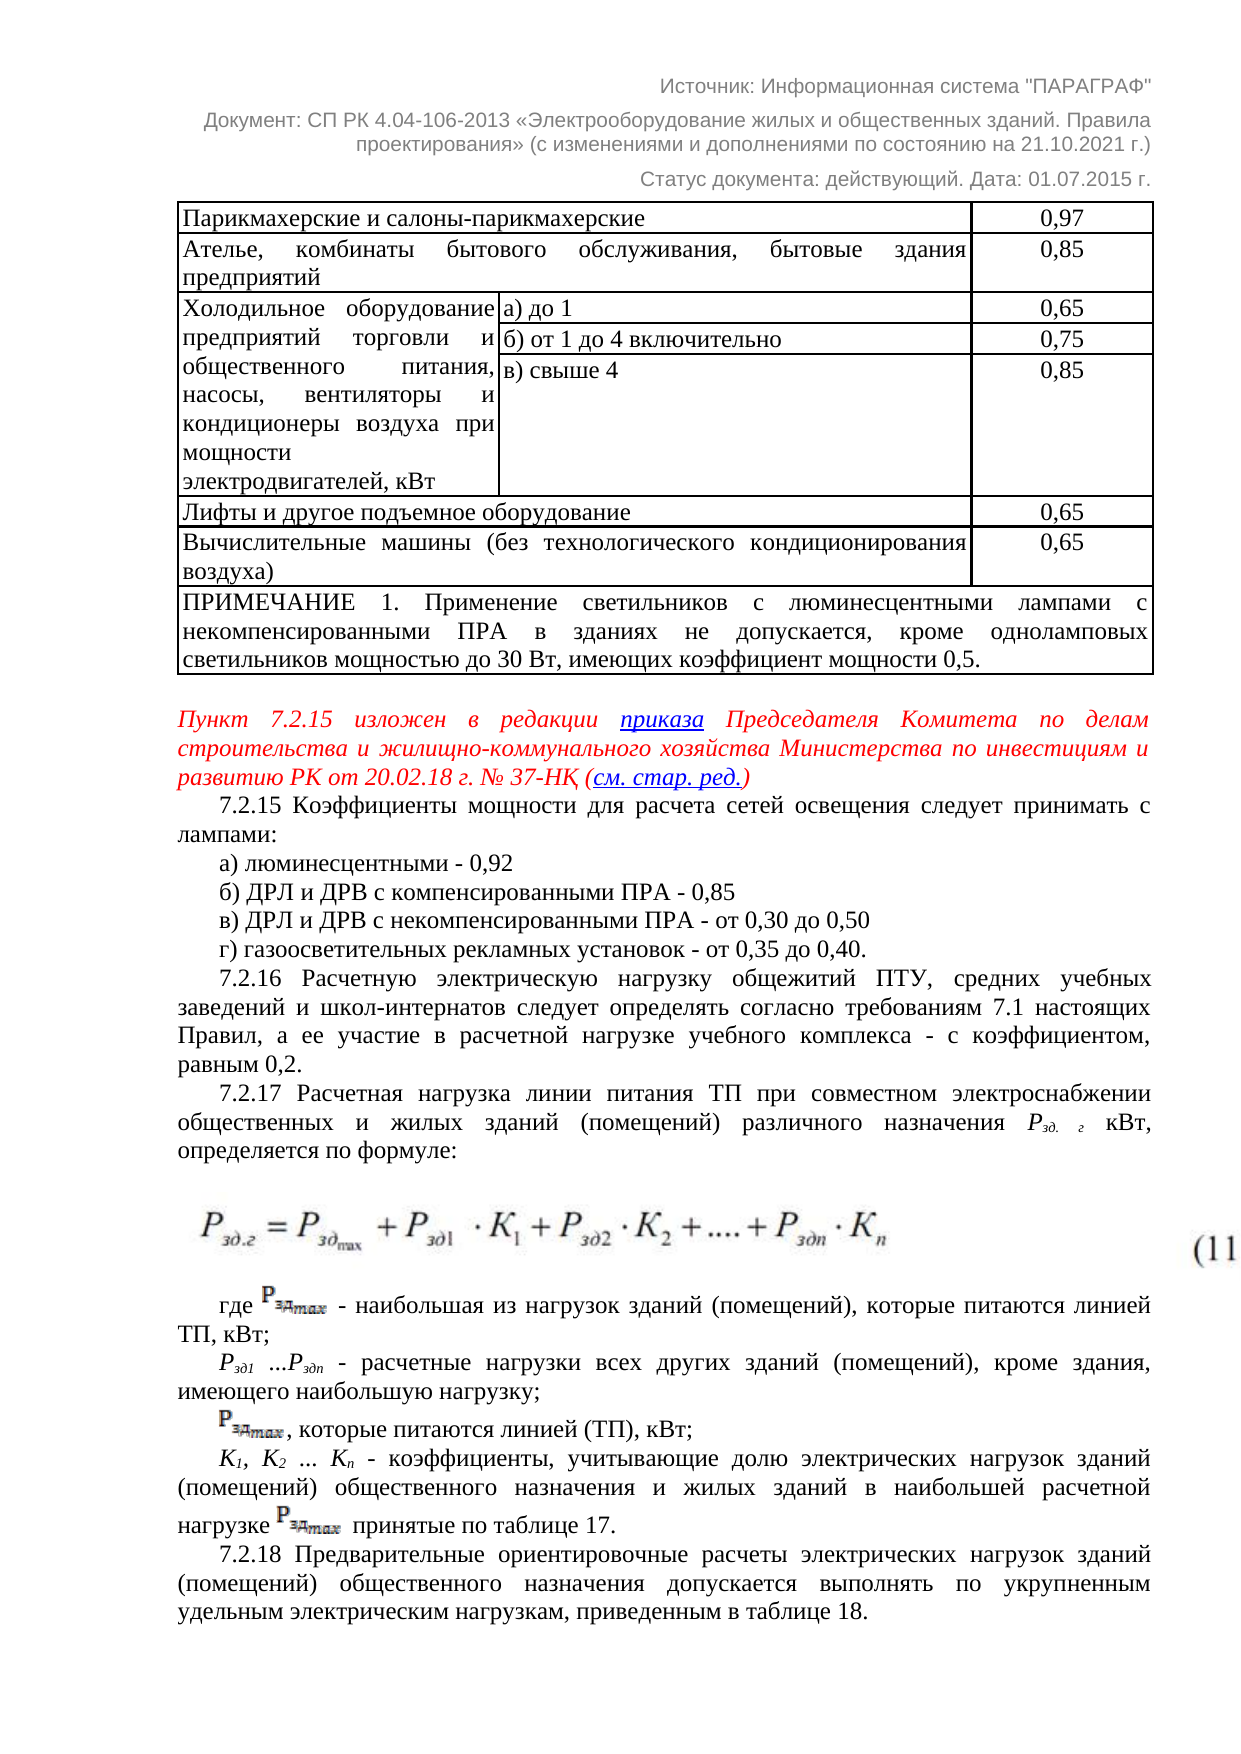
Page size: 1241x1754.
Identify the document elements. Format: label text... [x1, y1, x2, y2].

text где - наибольшая из нагрузок зданий (помещений), которые питаются линией ТП, кВт; [177, 1281, 1152, 1347]
text К1, К2 ... Кп - коэффициенты, учитывающие долю электрических нагрузок зданий (помещений) общественного назначения и жилых зданий в наибольшей расчетной нагрузке принятые по таблице 17. [177, 1443, 1152, 1539]
table_cell Ателье, комбинаты бытового обслуживания, бытовые здания предприятий [179, 234, 970, 291]
table_cell 0,65 [973, 497, 1152, 525]
table_cell Лифты и другое подъемное оборудование [179, 497, 970, 525]
table_cell Вычислительные машины (без технологического кондиционирования воздуха) [179, 528, 970, 585]
text Пункт 7.2.15 изложен в редакции приказа Председателя Комитета по делам строительства и жилищно-коммунального хозяйства Министерства по инвестициям и развитию РК от 20.02.18 г. № 37-НҚ (см. стар. ред.) [177, 704, 1152, 790]
table_cell 0,85 [973, 355, 1152, 494]
text 7.2.18 Предварительные ориентировочные расчеты электрических нагрузок зданий (помещений) общественного назначения допускается выполнять по укрупненным удельным электрическим нагрузкам, приведенным в таблице 18. [177, 1539, 1152, 1625]
table_cell 0,85 [973, 234, 1152, 291]
table_cell б) от 1 до 4 включительно [500, 324, 970, 353]
text а) люминесцентными - 0,92 [177, 848, 1152, 877]
table_cell а) до 1 [500, 293, 970, 322]
picture [218, 1405, 287, 1438]
picture [276, 1500, 344, 1534]
text б) ДРЛ и ДРВ с компенсированными ПРА - 0,85 [177, 877, 1152, 905]
text Рзд1 ...Рздп - расчетные нагрузки всех других зданий (помещений), кроме здания, имеющего наибольшую нагрузку; [177, 1347, 1152, 1405]
table_cell 0,97 [973, 203, 1152, 232]
text г) газоосветительных рекламных установок - от 0,35 до 0,40. [177, 934, 1152, 963]
table_cell Парикмахерские и салоны-парикмахерские [179, 203, 970, 232]
table_cell Холодильное оборудование предприятий торговли и общественного питания, насосы, вентиляторы и кондиционеры воздуха при мощности электродвигателей, кВт [179, 293, 498, 494]
picture [177, 1192, 1241, 1314]
table_cell 0,75 [973, 324, 1152, 353]
table_cell 0,65 [973, 293, 1152, 322]
text 7.2.17 Расчетная нагрузка линии питания ТП при совместном электроснабжении общественных и жилых зданий (помещений) различного назначения Рзд. г кВт, определяется по формуле: [177, 1078, 1152, 1164]
text 7.2.16 Расчетную электрическую нагрузку общежитий ПТУ, средних учебных заведений и школ-интернатов следует определять согласно требованиям 7.1 настоящих Правил, а ее участие в расчетной нагрузке учебного комплекса - с коэффициентом, равным 0,2. [177, 963, 1152, 1078]
text 7.2.15 Коэффициенты мощности для расчета сетей освещения следует принимать с лампами: [177, 790, 1152, 848]
table_cell ПРИМЕЧАНИЕ 1. Применение светильников с люминесцентными лампами с некомпенсированными ПРА в зданиях не допускается, кроме одноламповых светильников мощностью до 30 Вт, имеющих коэффициент мощности 0,5. [179, 587, 1152, 673]
text в) ДРЛ и ДРВ с некомпенсированными ПРА - от 0,30 до 0,50 [177, 905, 1152, 934]
table_cell 0,65 [973, 528, 1152, 585]
table_cell в) свыше 4 [500, 355, 970, 494]
text , которые питаются линией (ТП), кВт; [177, 1405, 1152, 1443]
